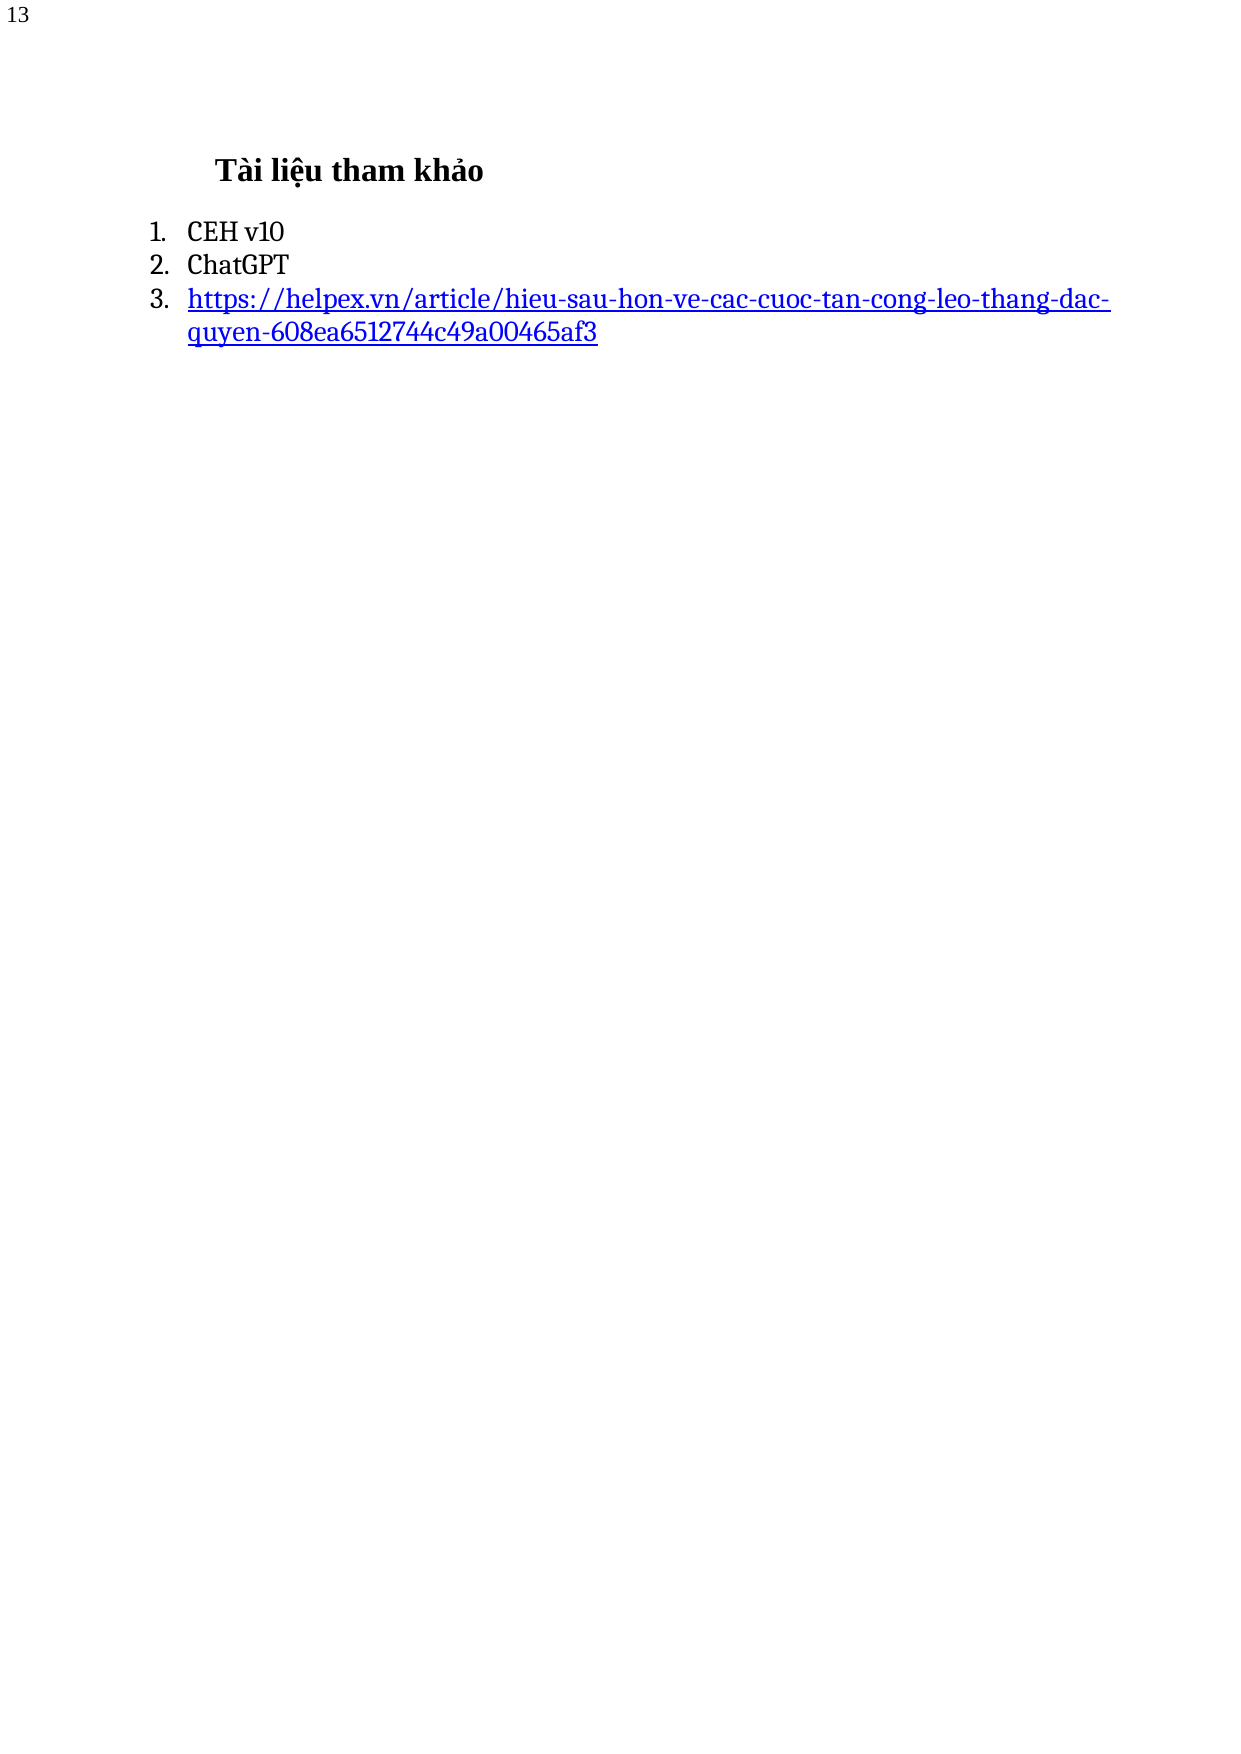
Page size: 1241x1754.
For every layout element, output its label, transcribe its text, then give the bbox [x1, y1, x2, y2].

list https://helpex.vn/article/hieu-sau-hon-ve-cac-cuoc-tan-cong-leo-thang-dac-quyen-608ea6512744c49a00465af3 [150, 282, 1113, 349]
list ChatGPT [150, 248, 1113, 282]
list CEH v10 [150, 215, 1113, 248]
subtitle Tài liệu tham khảo [214, 150, 792, 189]
